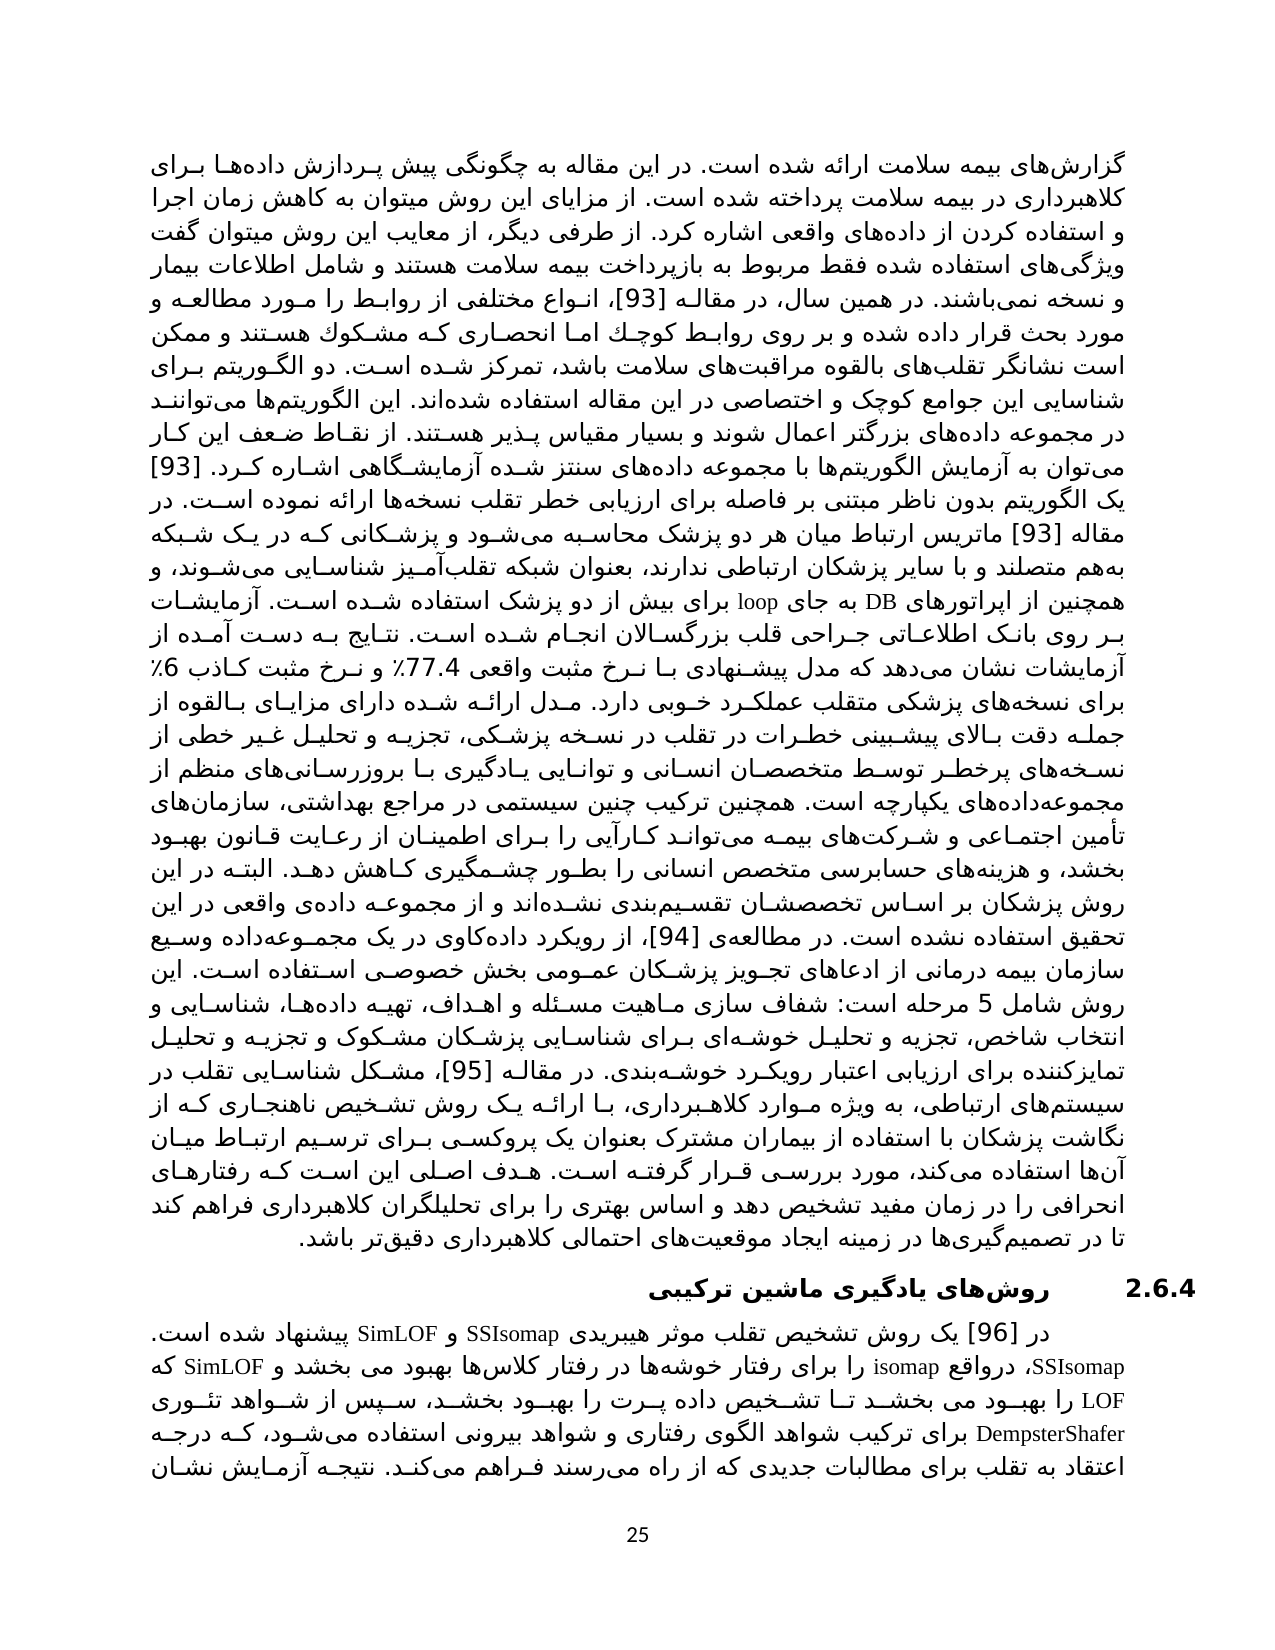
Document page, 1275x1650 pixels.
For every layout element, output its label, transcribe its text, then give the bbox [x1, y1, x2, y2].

subtitle روش‌های یادگیری ماشین ترکیبی [150, 1274, 1125, 1303]
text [150, 150, 1125, 1253]
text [150, 1318, 1125, 1481]
